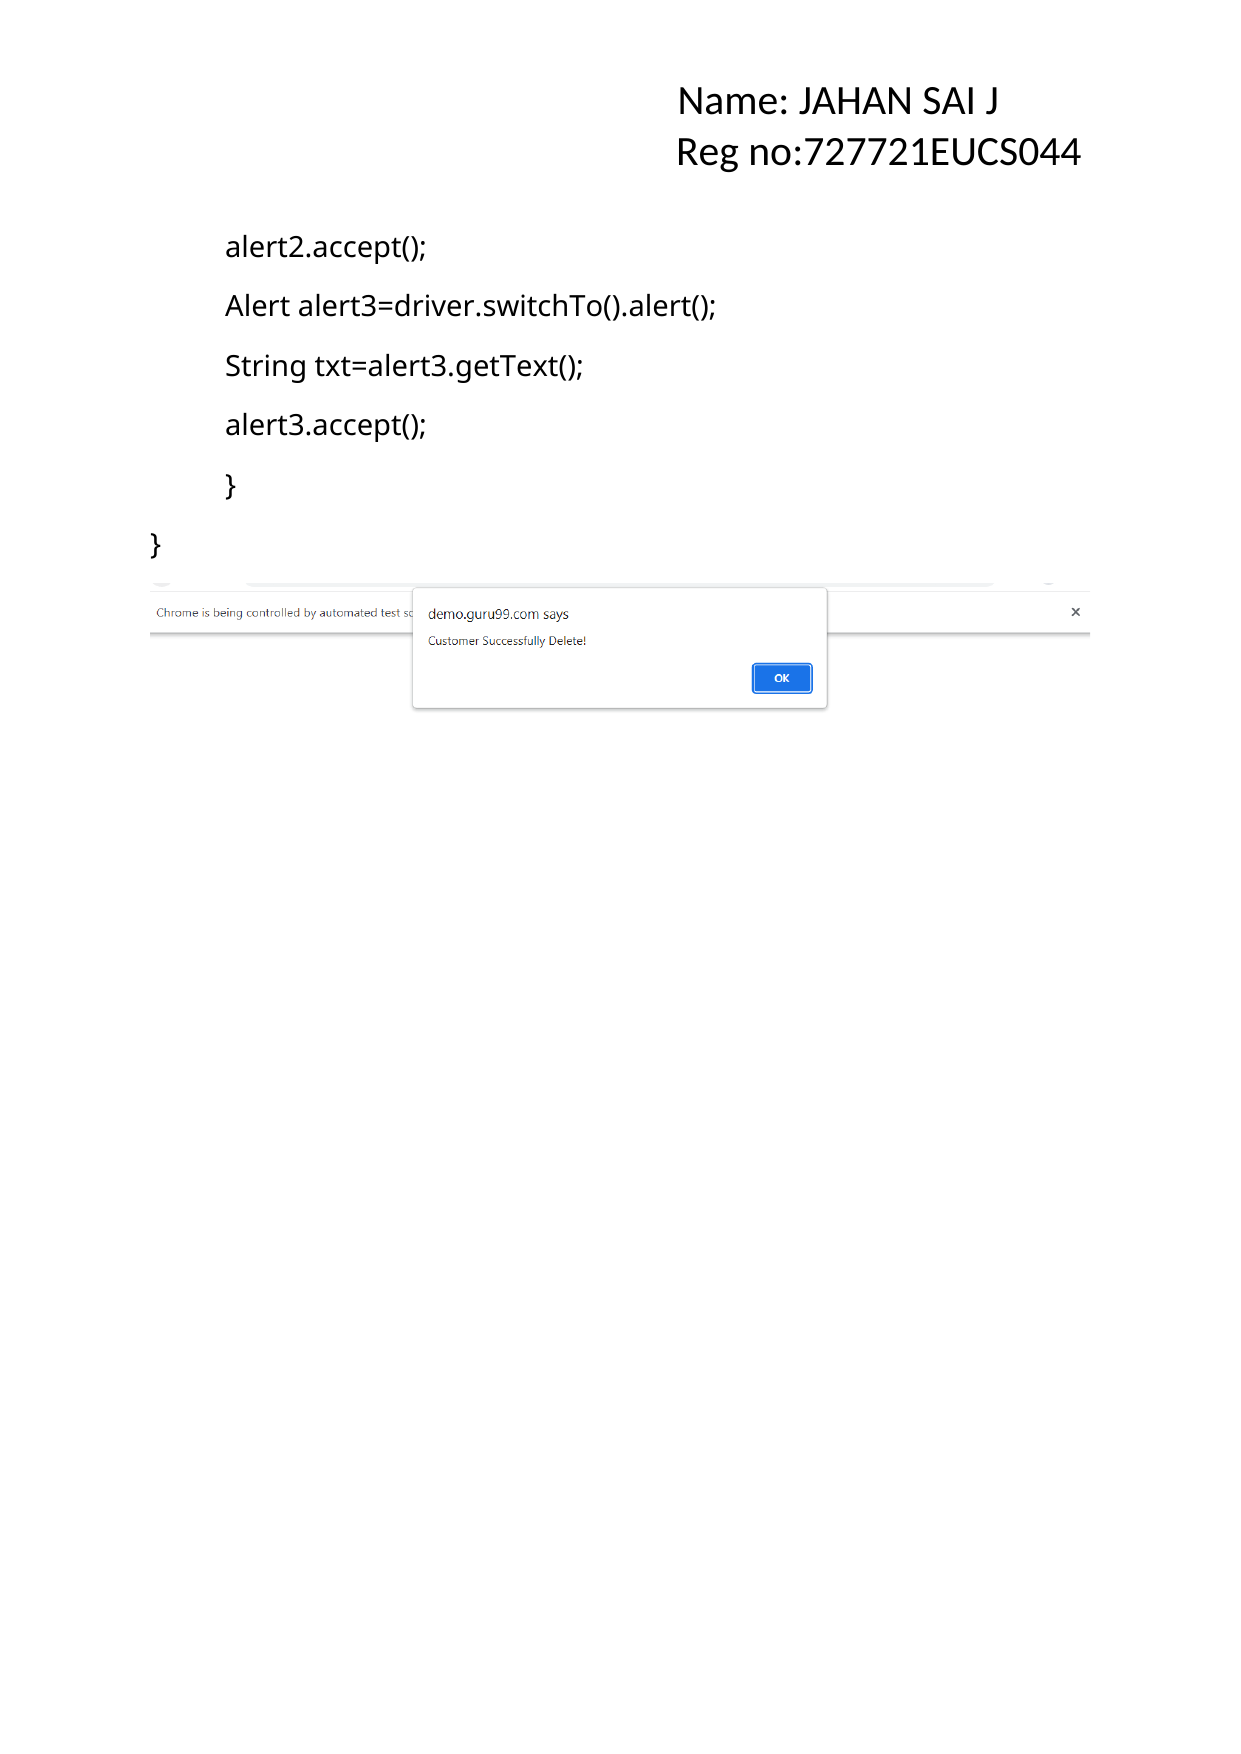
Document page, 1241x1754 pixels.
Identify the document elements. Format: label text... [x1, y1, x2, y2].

text alert2.accept(); [150, 226, 1090, 266]
text Alert alert3=driver.switchTo().alert(); [150, 286, 1090, 325]
text } [150, 464, 1090, 504]
text alert3.accept(); [150, 405, 1090, 444]
picture [150, 583, 1091, 1244]
text String txt=alert3.getText(); [150, 345, 1090, 385]
text } [150, 524, 1090, 563]
